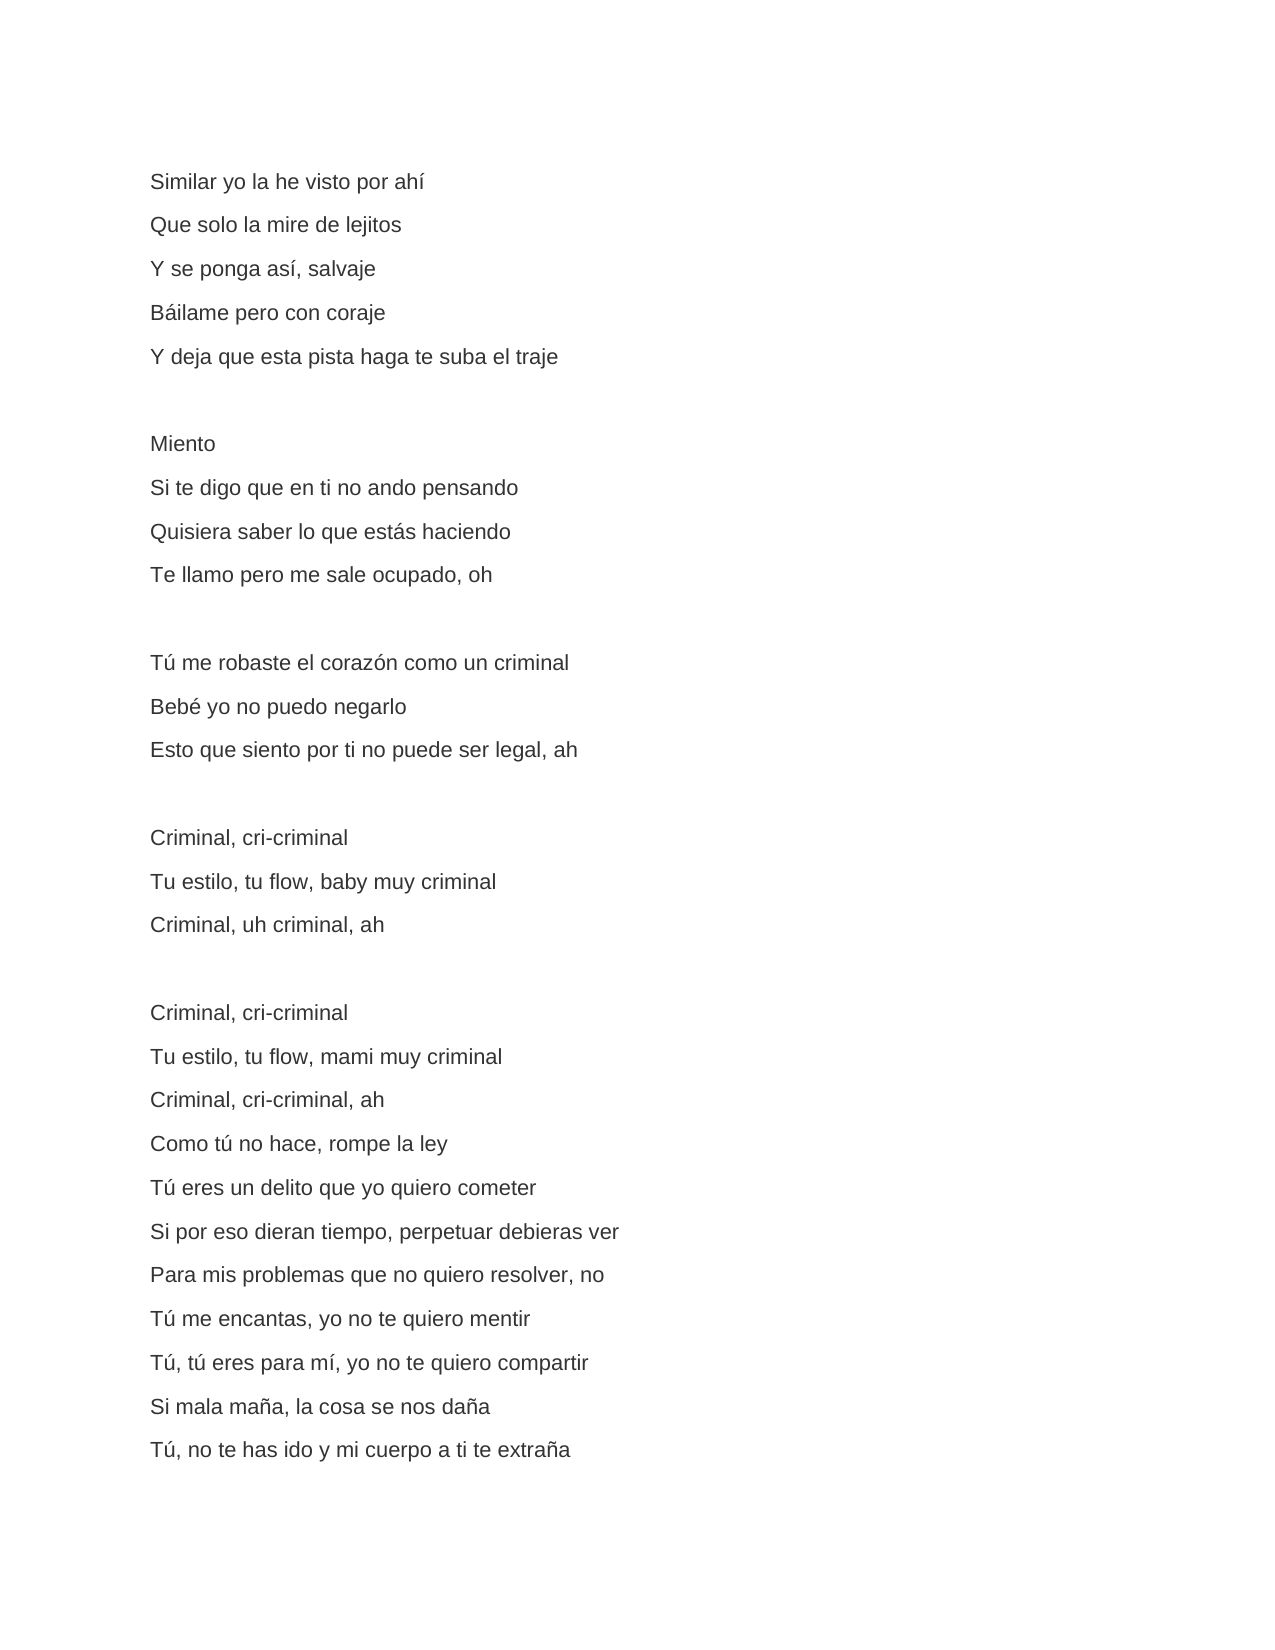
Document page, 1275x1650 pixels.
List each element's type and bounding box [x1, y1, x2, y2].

text [150, 150, 1125, 1462]
